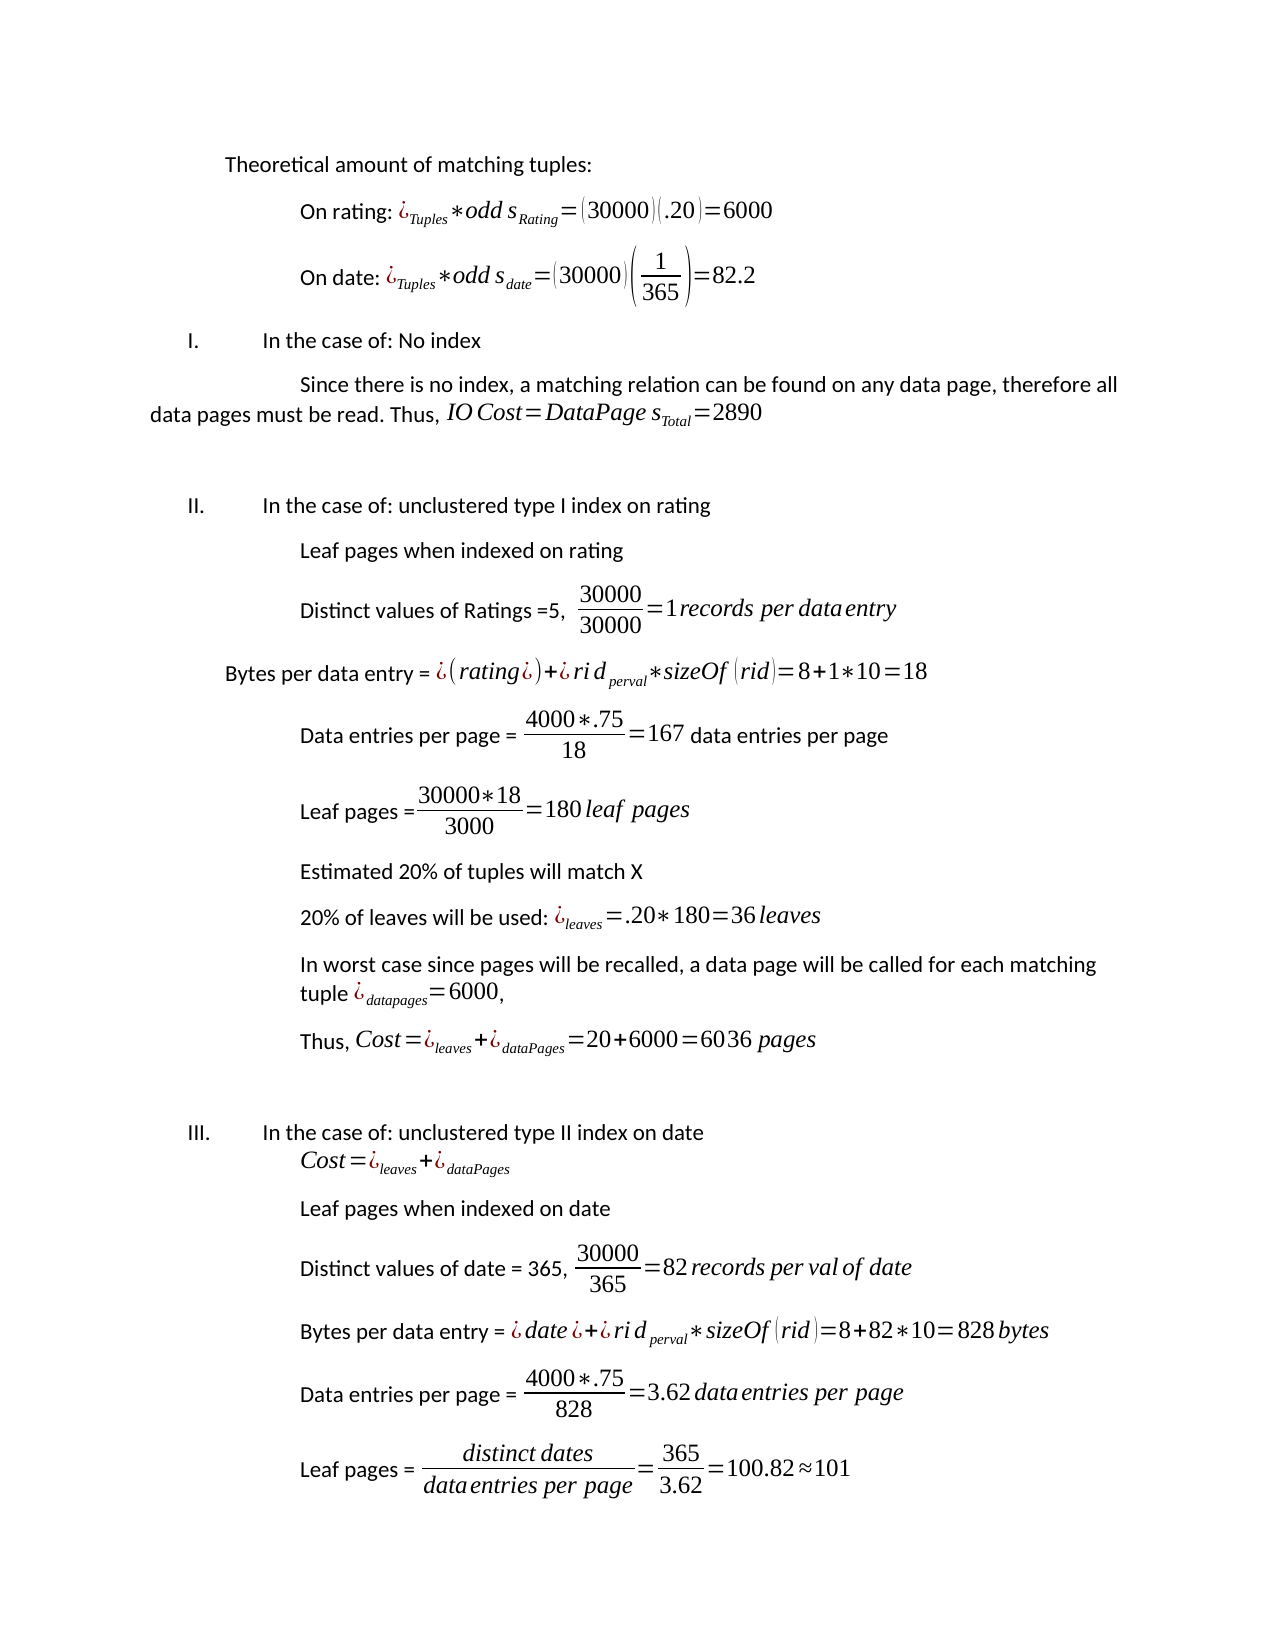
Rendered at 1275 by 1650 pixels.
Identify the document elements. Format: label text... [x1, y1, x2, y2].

text On rating: [225, 195, 1125, 227]
text Estimated 20% of tuples will match X [150, 857, 1125, 885]
text Leaf pages = [150, 1440, 1125, 1499]
list In the case of: unclustered type I index on rating [187, 491, 1125, 519]
text Distinct values of Ratings =5, [150, 581, 1125, 639]
text Data entries per page = [150, 1364, 1125, 1423]
text Since there is no index, a matching relation can be found on any data page, therefore all data pages must be read. Thus, [150, 371, 1125, 430]
text In worst case since pages will be recalled, a data page will be called for each matching tuple , [300, 950, 1125, 1009]
text 20% of leaves will be used: [150, 902, 1125, 933]
list In the case of: No index [187, 326, 1125, 354]
text Data entries per page = data entries per page [150, 706, 1125, 765]
text Leaf pages = [150, 781, 1125, 840]
list In the case of: unclustered type II index on date [187, 1118, 1125, 1146]
text Distinct values of date = 365, [150, 1239, 1125, 1298]
text Theoretical amount of matching tuples: [150, 150, 1125, 178]
text On date: [225, 244, 1125, 309]
text Thus, [150, 1026, 1125, 1057]
text Leaf pages when indexed on date [150, 1194, 1125, 1222]
text Bytes per data entry = [150, 1315, 1125, 1348]
text Bytes per data entry = [150, 656, 1125, 689]
text Leaf pages when indexed on rating [150, 536, 1125, 564]
